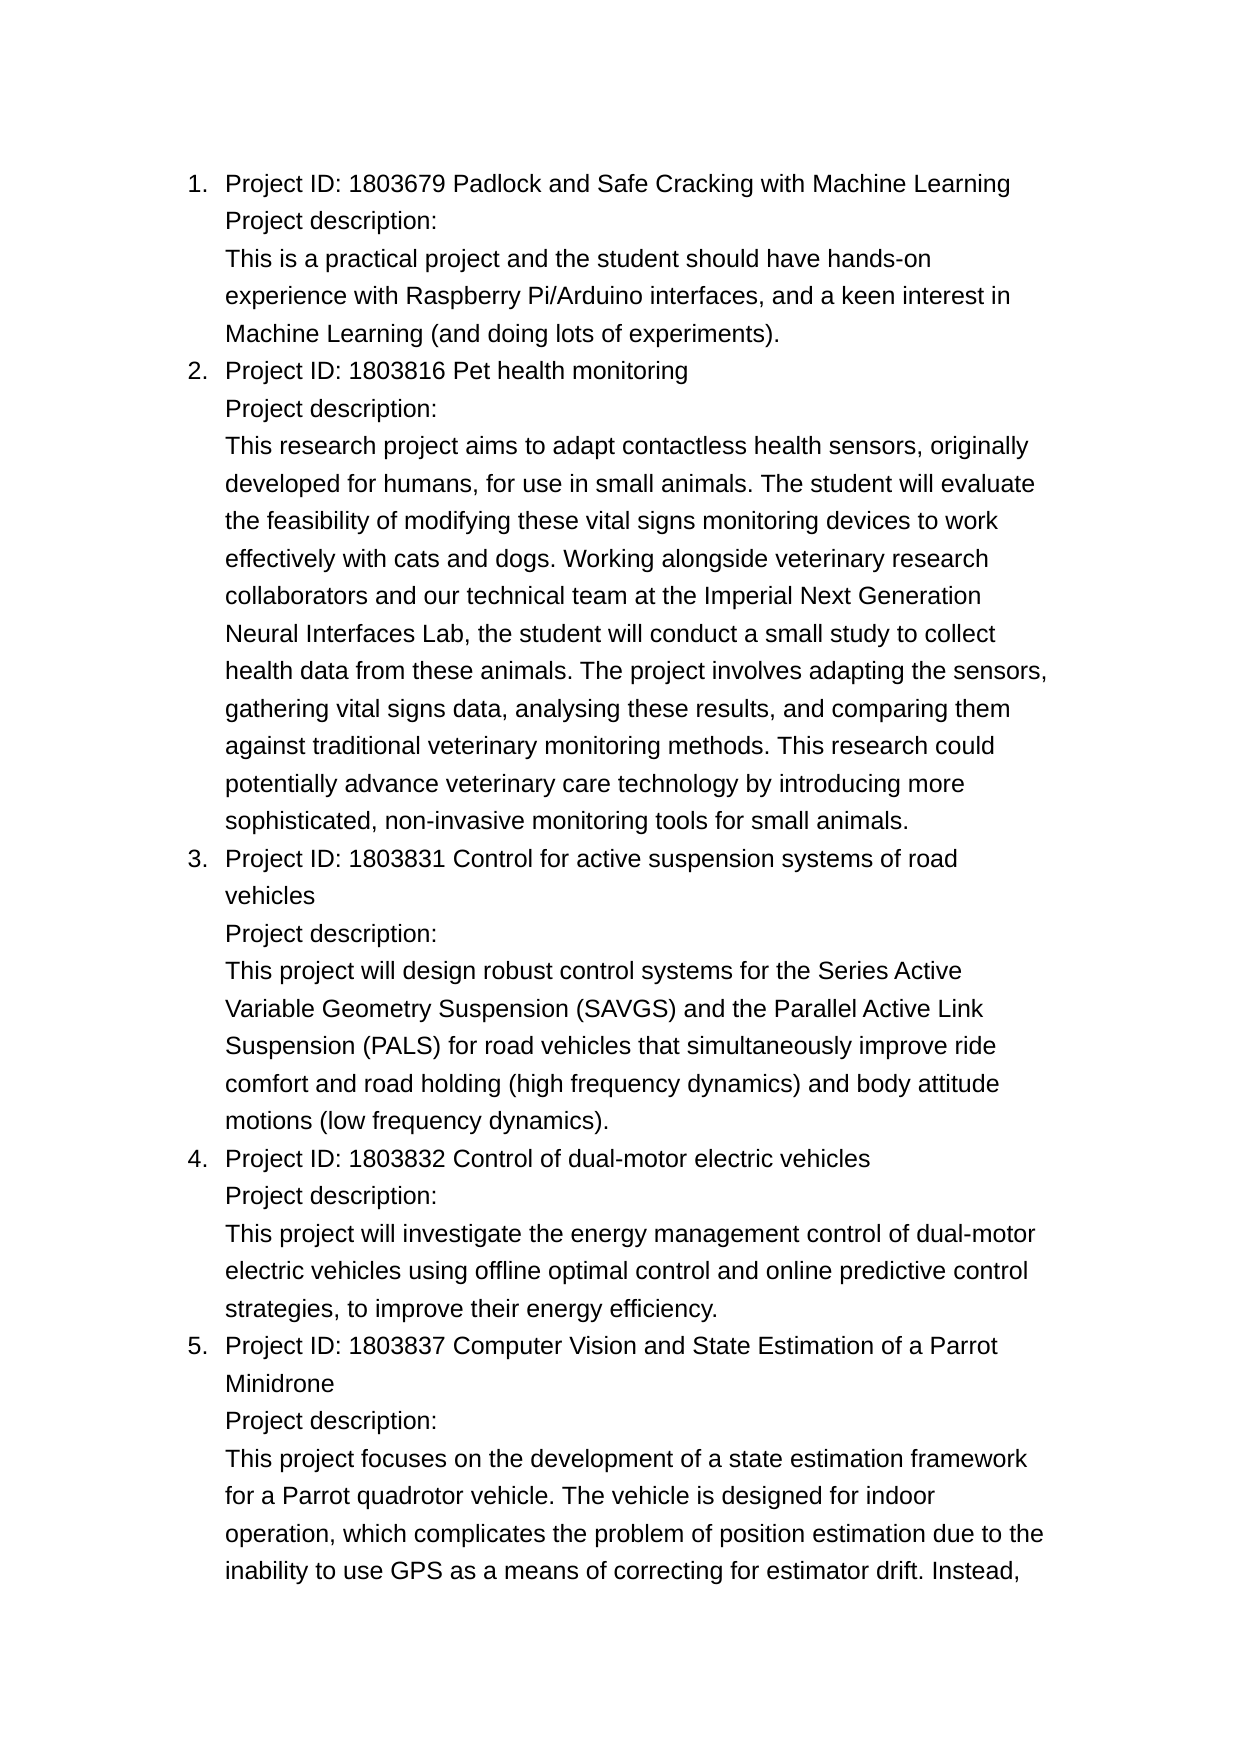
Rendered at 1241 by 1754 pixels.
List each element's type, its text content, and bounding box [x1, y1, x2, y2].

list Project ID: 1803837 Computer Vision and State Estimation of a Parrot Minidrone [187, 1327, 1053, 1402]
list Project description: [225, 202, 1053, 239]
list Project description: [225, 1402, 1053, 1439]
list This project will design robust control systems for the Series Active Variable Geometry Suspension (SAVGS) and the Parallel Active Link Suspension (PALS) for road vehicles that simultaneously improve ride comfort and road holding (high frequency dynamics) and body attitude motions (low frequency dynamics). [225, 952, 1053, 1139]
list Project description: [225, 914, 1053, 952]
list Project ID: 1803832 Control of dual-motor electric vehicles [187, 1139, 1053, 1177]
list This research project aims to adapt contactless health sensors, originally developed for humans, for use in small animals. The student will evaluate the feasibility of modifying these vital signs monitoring devices to work effectively with cats and dogs. Working alongside veterinary research collaborators and our technical team at the Imperial Next Generation Neural Interfaces Lab, the student will conduct a small study to collect health data from these animals. The project involves adapting the sensors, gathering vital signs data, analysing these results, and comparing them against traditional veterinary monitoring methods. This research could potentially advance veterinary care technology by introducing more sophisticated, non-invasive monitoring tools for small animals. [225, 427, 1053, 839]
list Project ID: 1803831 Control for active suspension systems of road vehicles [187, 839, 1053, 914]
list Project description: [225, 389, 1053, 427]
list This project will investigate the energy management control of dual-motor electric vehicles using offline optimal control and online predictive control strategies, to improve their energy efficiency. [225, 1214, 1053, 1327]
list This is a practical project and the student should have hands-on experience with Raspberry Pi/Arduino interfaces, and a keen interest in Machine Learning (and doing lots of experiments). [225, 239, 1053, 352]
list Project description: [225, 1177, 1053, 1214]
list Project ID: 1803679 Padlock and Safe Cracking with Machine Learning [187, 164, 1053, 202]
list Project ID: 1803816 Pet health monitoring [187, 352, 1053, 389]
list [225, 1439, 1053, 1589]
